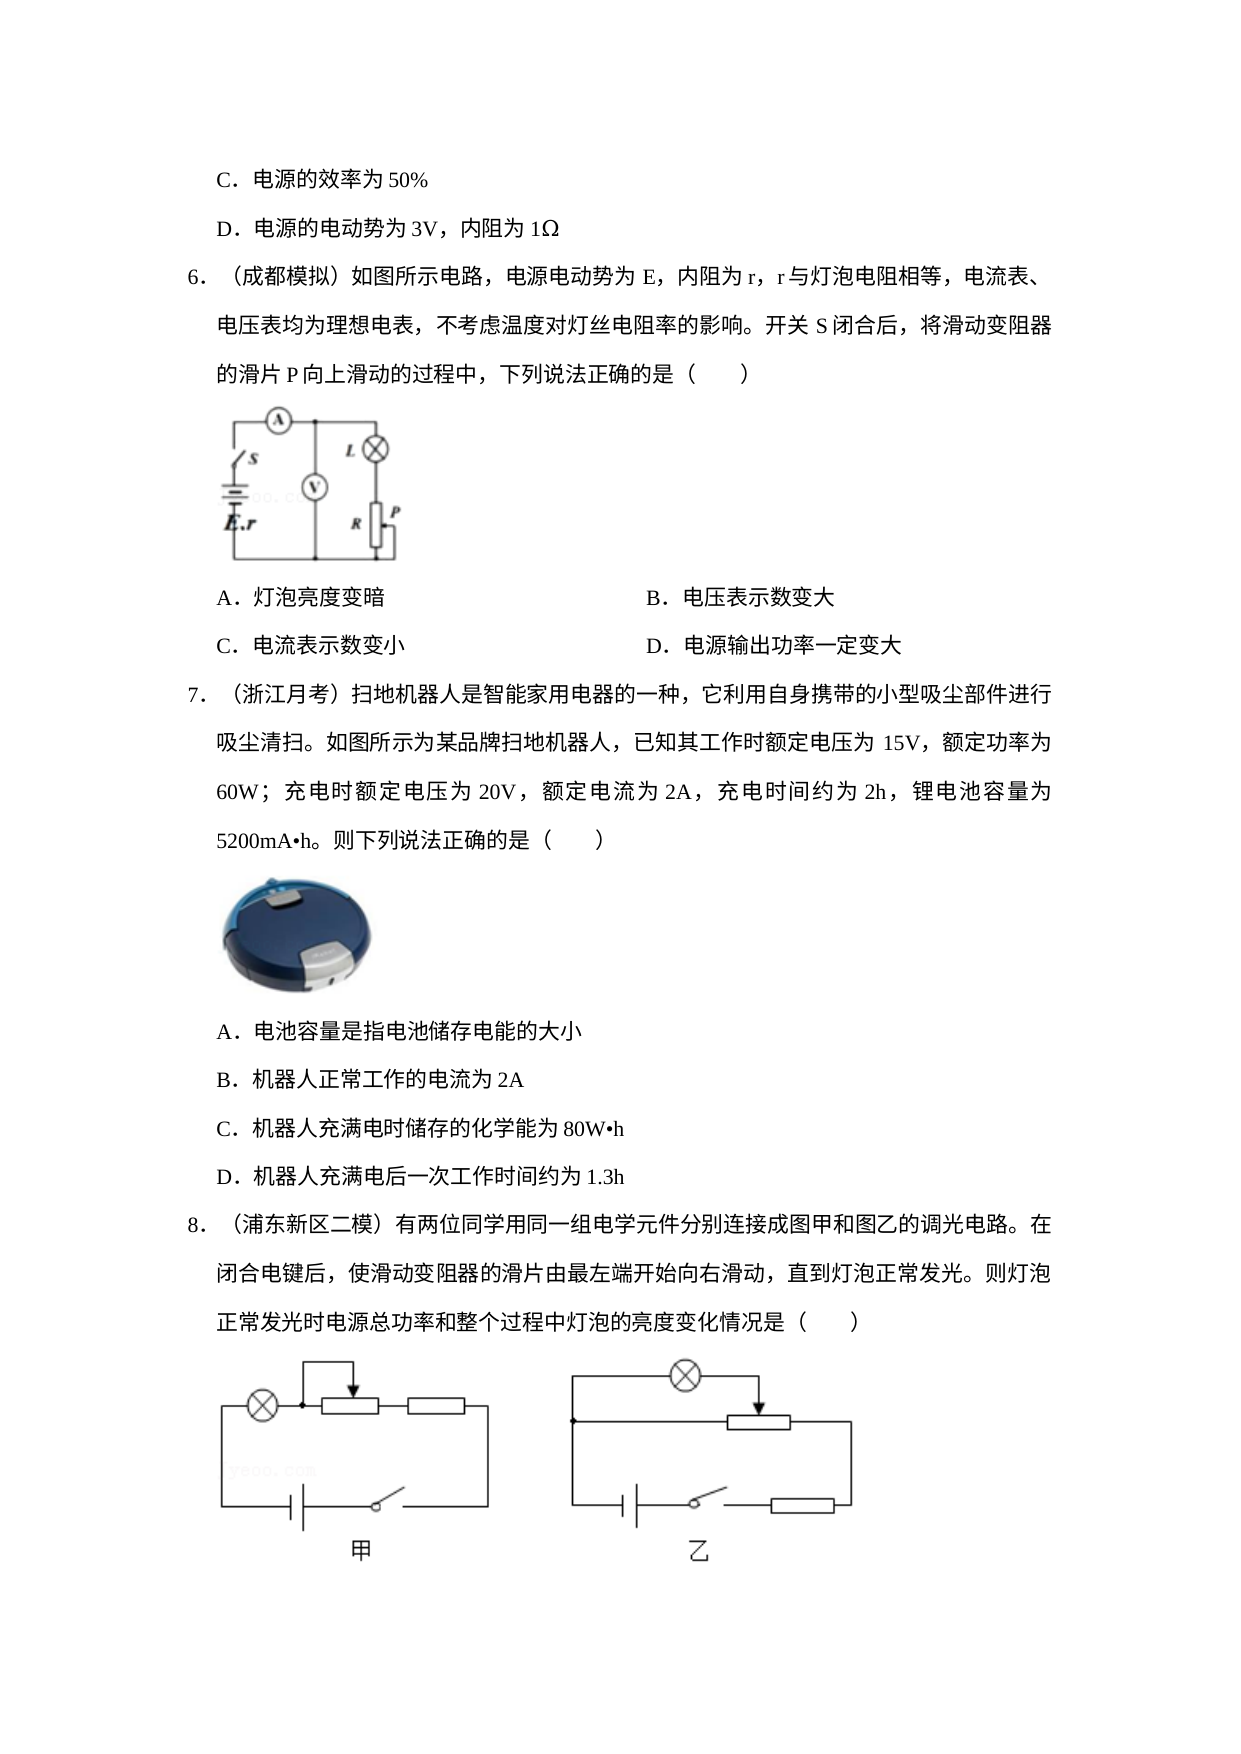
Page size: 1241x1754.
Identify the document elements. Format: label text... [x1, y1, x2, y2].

text A．灯泡亮度变暗 B．电压表示数变大 [187, 579, 1053, 612]
text 6．（成都模拟）如图所示电路，电源电动势为E，内阻为r，r与灯泡电阻相等，电流表、电压表均为理想电表，不考虑温度对灯丝电阻率的影响。开关S闭合后，将滑动变阻器的滑片P向上滑动的过程中，下列说法正确的是（ ） [187, 259, 1053, 389]
text D．机器人充满电后一次工作时间约为1.3h [187, 1158, 1053, 1191]
text 8．（浦东新区二模）有两位同学用同一组电学元件分别连接成图甲和图乙的调光电路。在闭合电键后，使滑动变阻器的滑片由最左端开始向右滑动，直到灯泡正常发光。则灯泡正常发光时电源总功率和整个过程中灯泡的亮度变化情况是（ ） [187, 1207, 1053, 1337]
picture [216, 404, 406, 567]
picture [216, 870, 382, 998]
text 7．（浙江月考）扫地机器人是智能家用电器的一种，它利用自身携带的小型吸尘部件进行吸尘清扫。如图所示为某品牌扫地机器人，已知其工作时额定电压为15V，额定功率为60W；充电时额定电压为20V，额定电流为2A，充电时间约为2h，锂电池容量为5200mA•h。则下列说法正确的是（ ） [187, 676, 1053, 855]
picture [216, 1352, 857, 1566]
text C．电源的效率为50% [187, 162, 1053, 194]
text C．电流表示数变小 D．电源输出功率一定变大 [187, 628, 1053, 660]
text C．机器人充满电时储存的化学能为80W•h [187, 1110, 1053, 1143]
text D．电源的电动势为3V，内阻为1Ω [187, 210, 1053, 243]
text A．电池容量是指电池储存电能的大小 [187, 1013, 1053, 1046]
text B．机器人正常工作的电流为2A [187, 1062, 1053, 1094]
